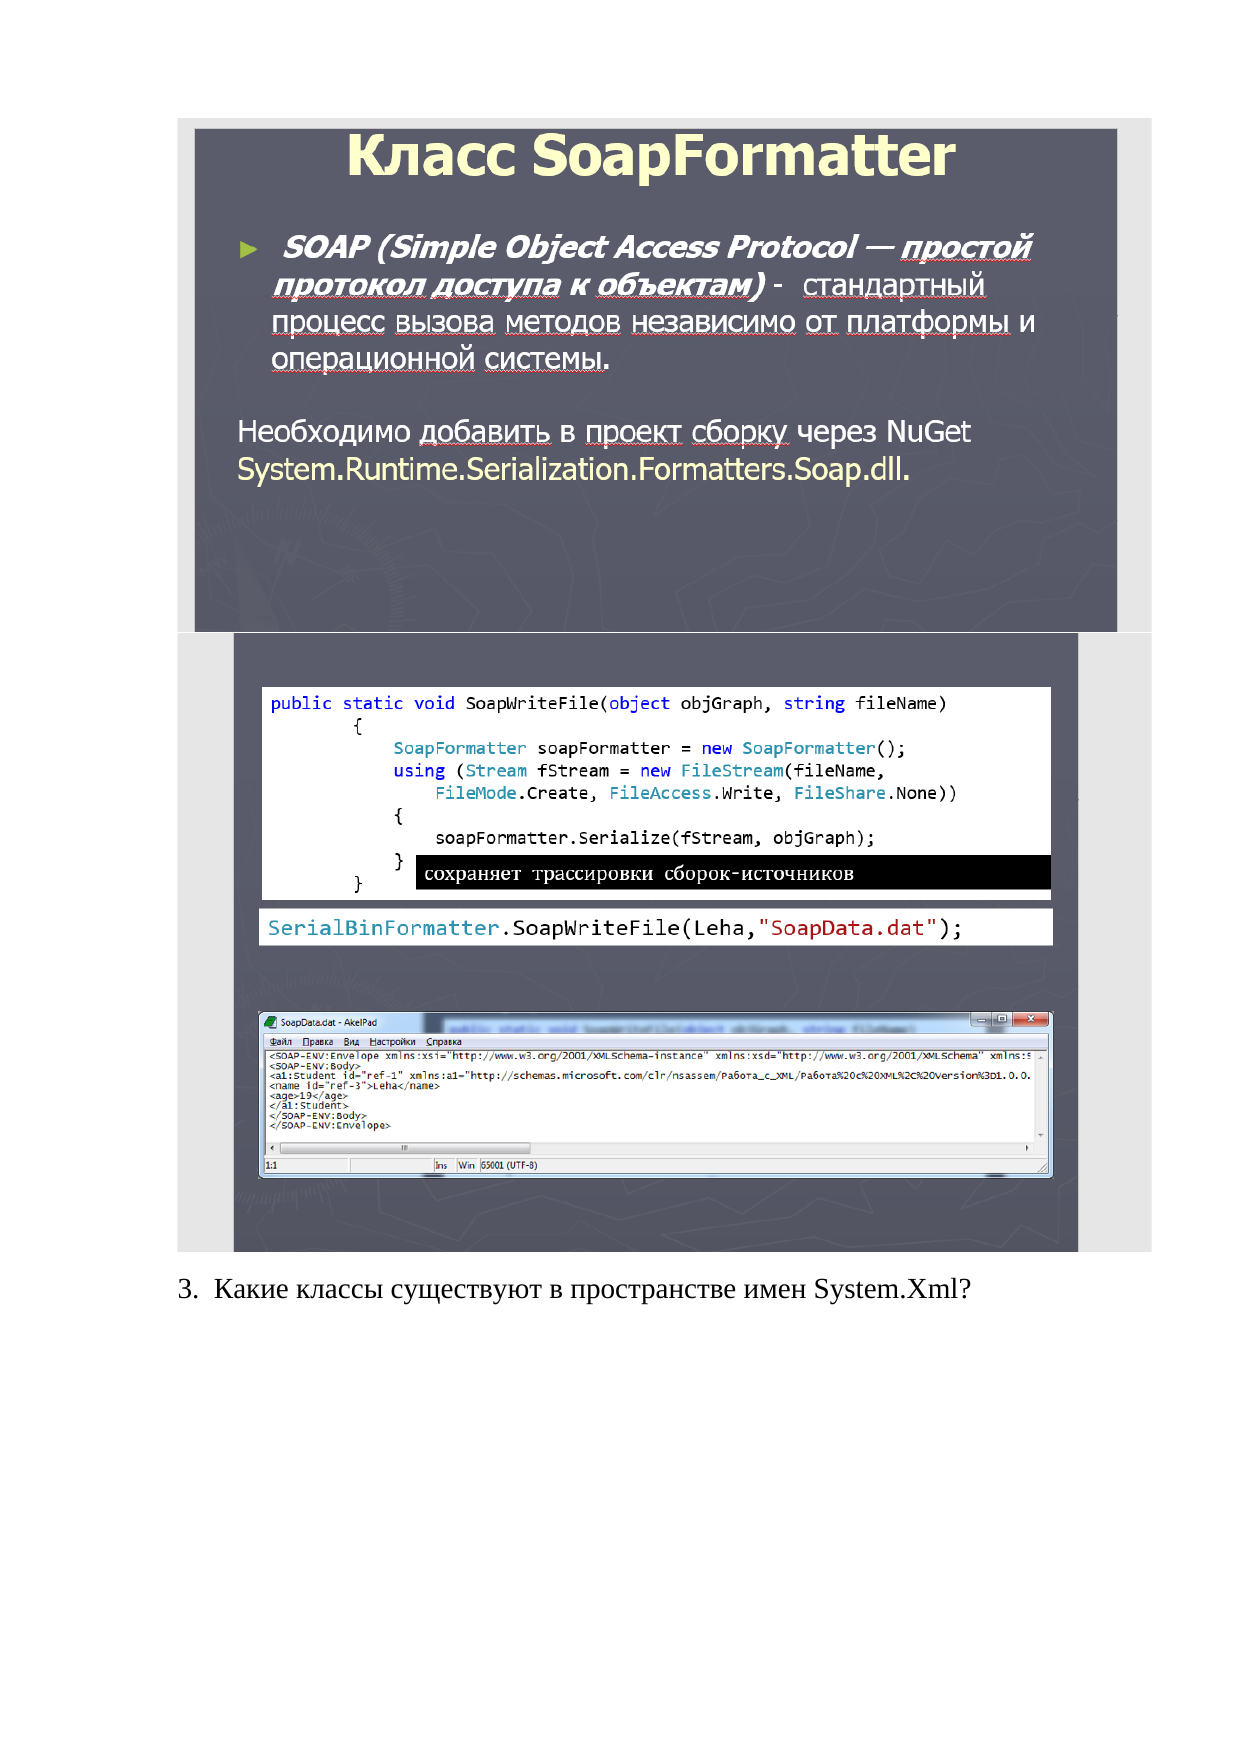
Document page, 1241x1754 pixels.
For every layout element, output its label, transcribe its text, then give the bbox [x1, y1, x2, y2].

text 3. Какие классы существуют в пространстве имен System.Xml? [177, 1271, 1152, 1304]
picture [177, 633, 1152, 1252]
picture [177, 118, 1152, 632]
